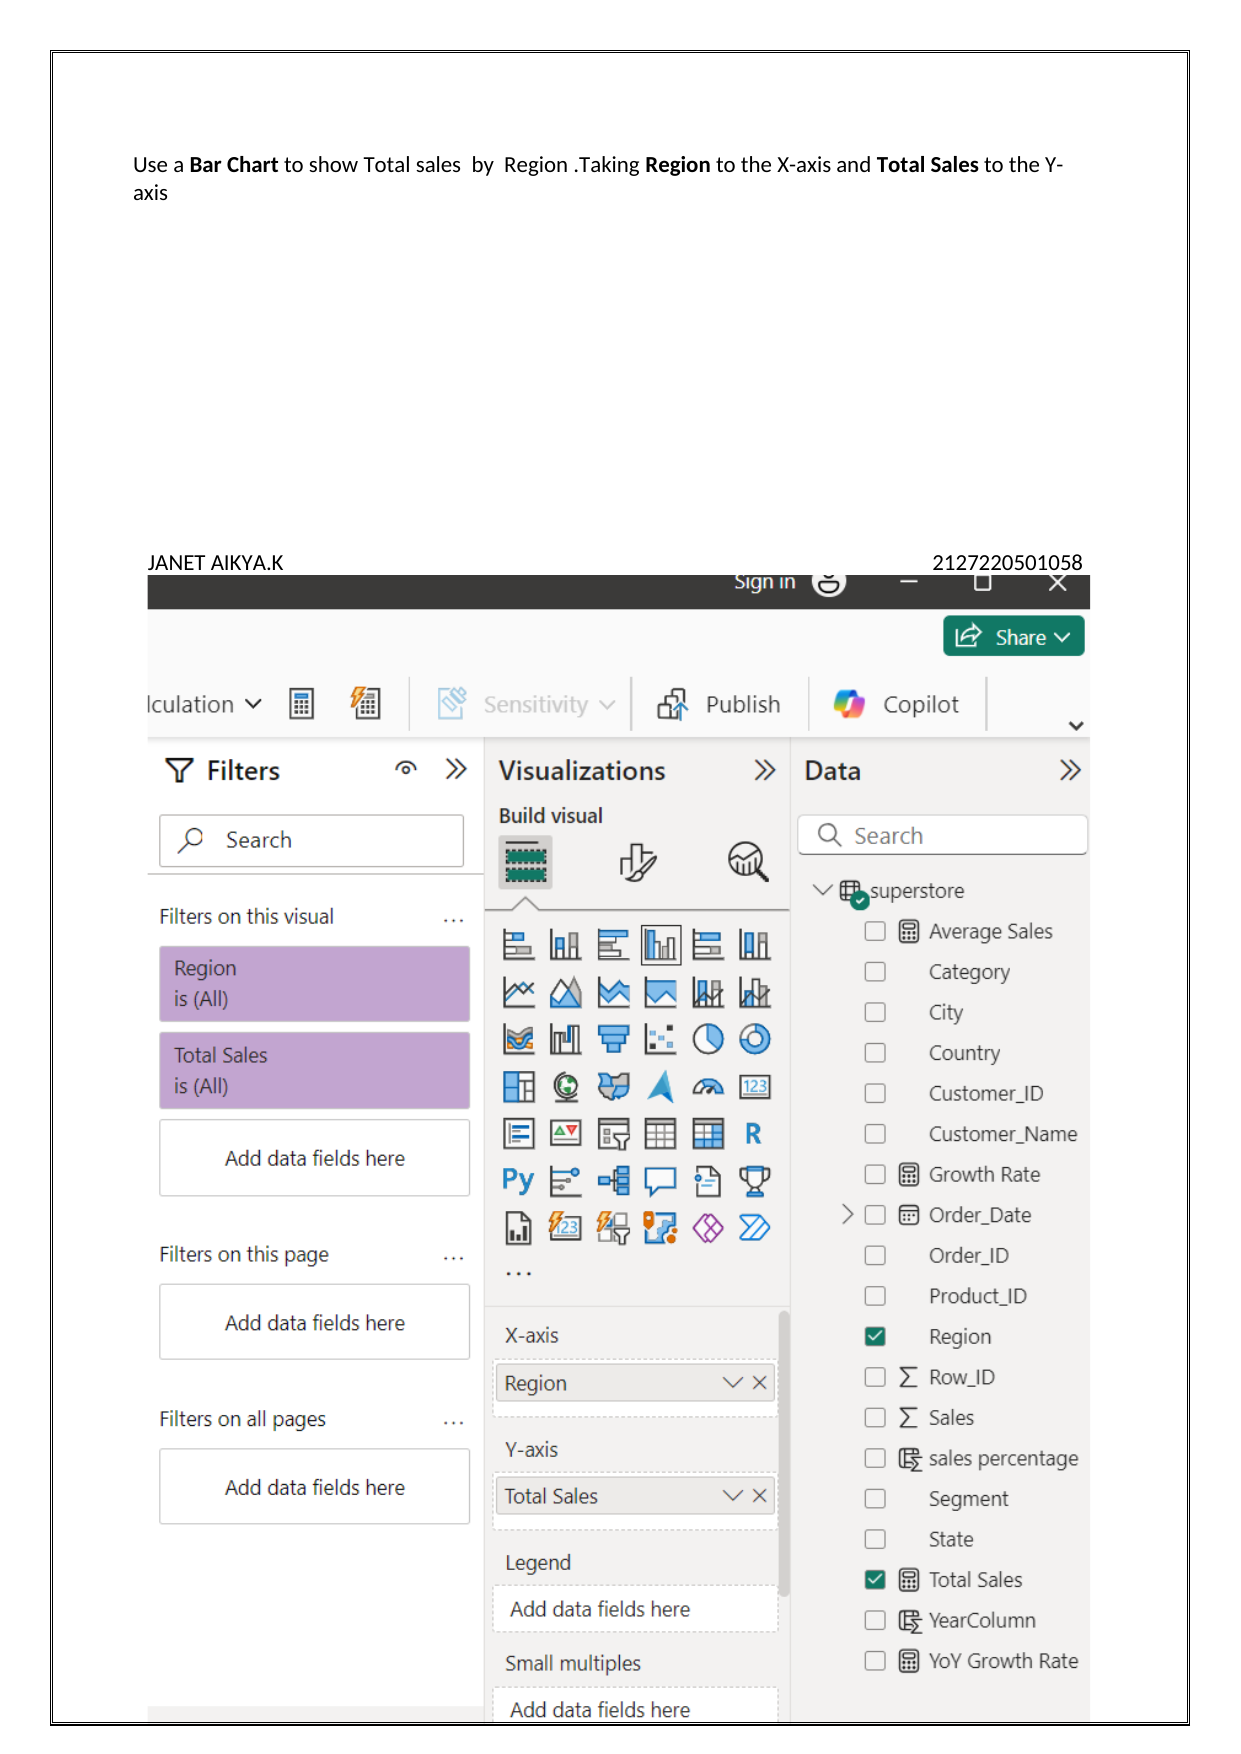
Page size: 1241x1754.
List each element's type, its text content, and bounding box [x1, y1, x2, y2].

picture [147, 575, 1091, 1722]
text Use a Bar Chart to show Total sales by Region .Taking Region to the X-axis and Total Sales to the Y-axis [133, 150, 1090, 206]
